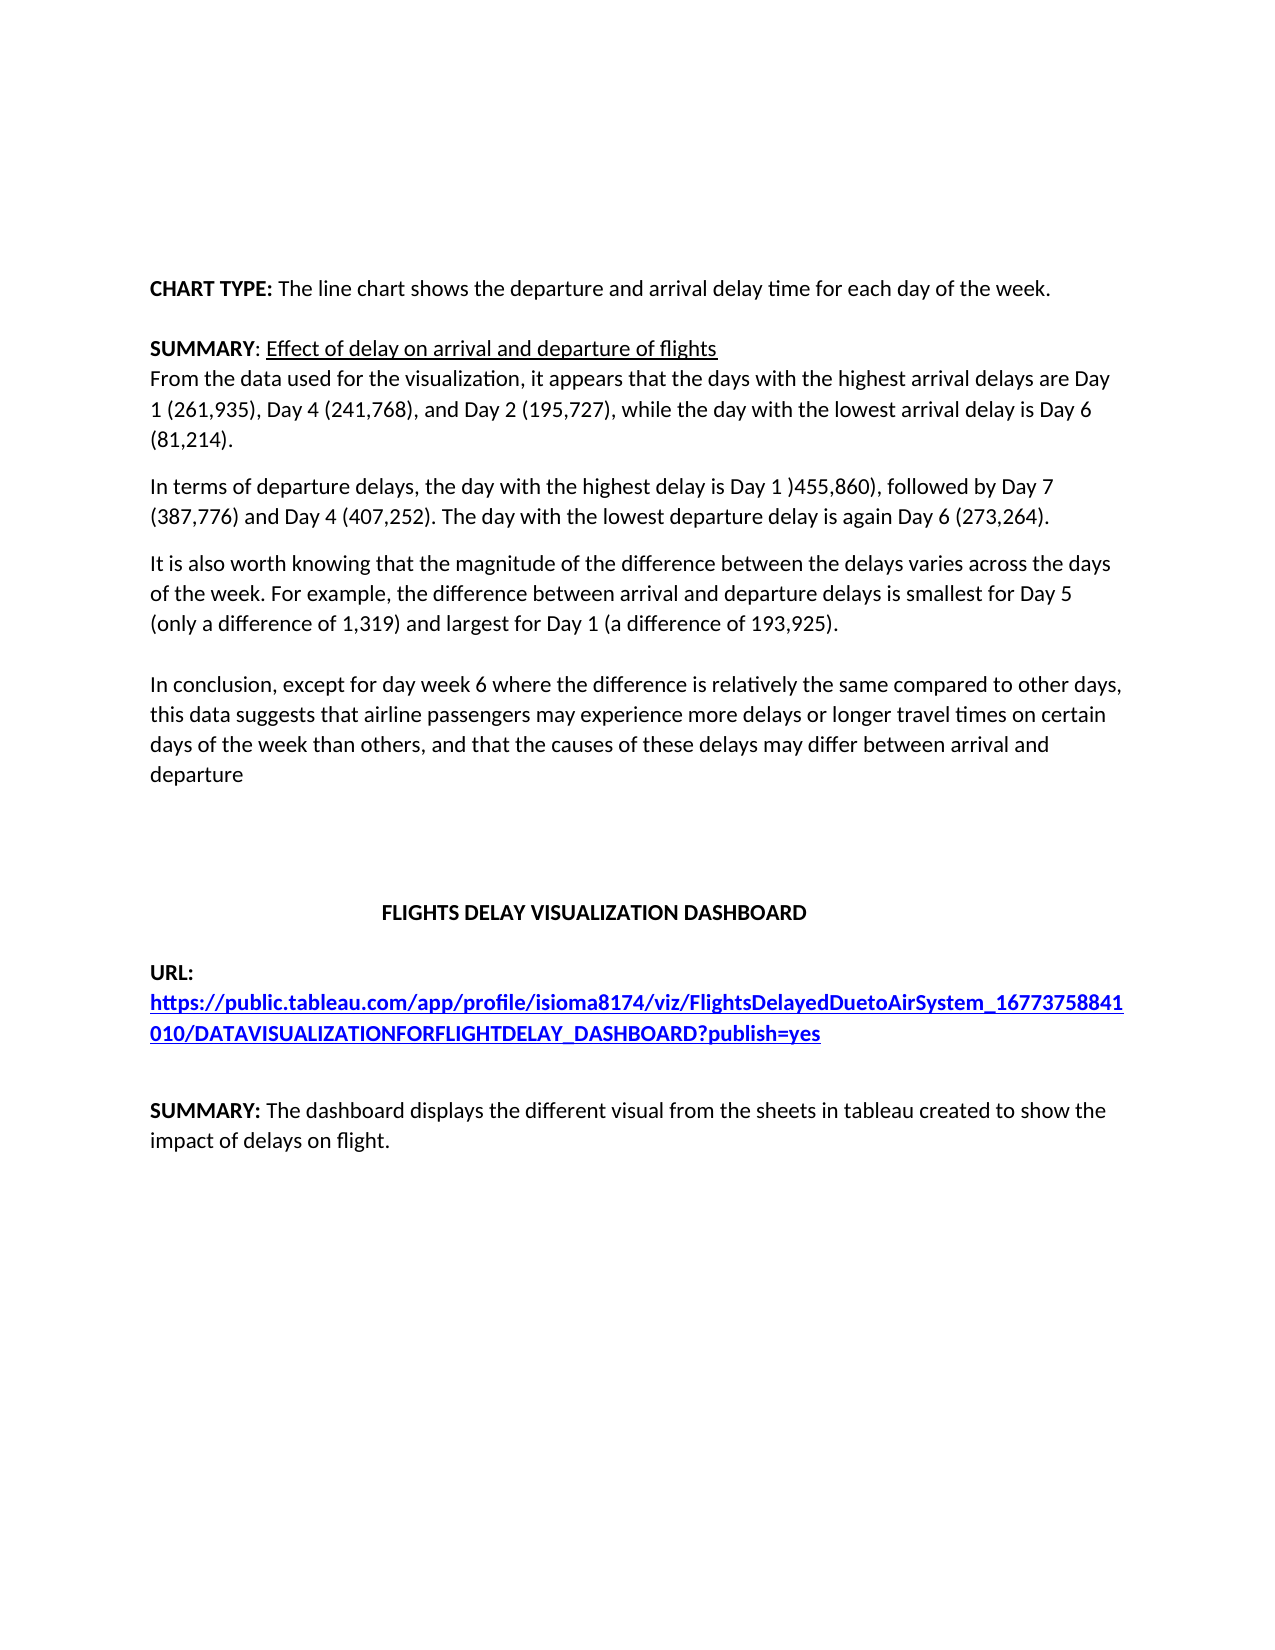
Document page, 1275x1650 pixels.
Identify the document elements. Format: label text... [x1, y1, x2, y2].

text CHART TYPE: The line chart shows the departure and arrival delay time for each day of the week. SUMMARY: Effect of delay on arrival and departure of flights From the data used for the visualization, it appears that the days with the highest arrival delays are Day 1 (261,935), Day 4 (241,768), and Day 2 (195,727), while the day with the lowest arrival delay is Day 6 (81,214). [150, 274, 1125, 453]
text It is also worth knowing that the magnitude of the difference between the delays varies across the days of the week. For example, the difference between arrival and departure delays is smallest for Day 5 (only a difference of 1,319) and largest for Day 1 (a difference of 193,925). In conclusion, except for day week 6 where the difference is relatively the same compared to other days, this data suggests that airline passengers may experience more delays or longer travel times on certain days of the week than others, and that the causes of these delays may differ between arrival and departure [150, 549, 1125, 788]
text SUMMARY: The dashboard displays the different visual from the sheets in tableau created to show the impact of delays on flight. [150, 1066, 1125, 1184]
text In terms of departure delays, the day with the highest delay is Day 1 )455,860), followed by Day 7 (387,776) and Day 4 (407,252). The day with the lowest departure delay is again Day 6 (273,264). [150, 472, 1125, 530]
text FLIGHTS DELAY VISUALIZATION DASHBOARD URL: https://public.tableau.com/app/profile/isioma8174/viz/FlightsDelayedDuetoAirSystem_16773758841010/DATAVISUALIZATIONFORFLIGHTDELAY_DASHBOARD?publish=yes [150, 807, 1125, 1047]
